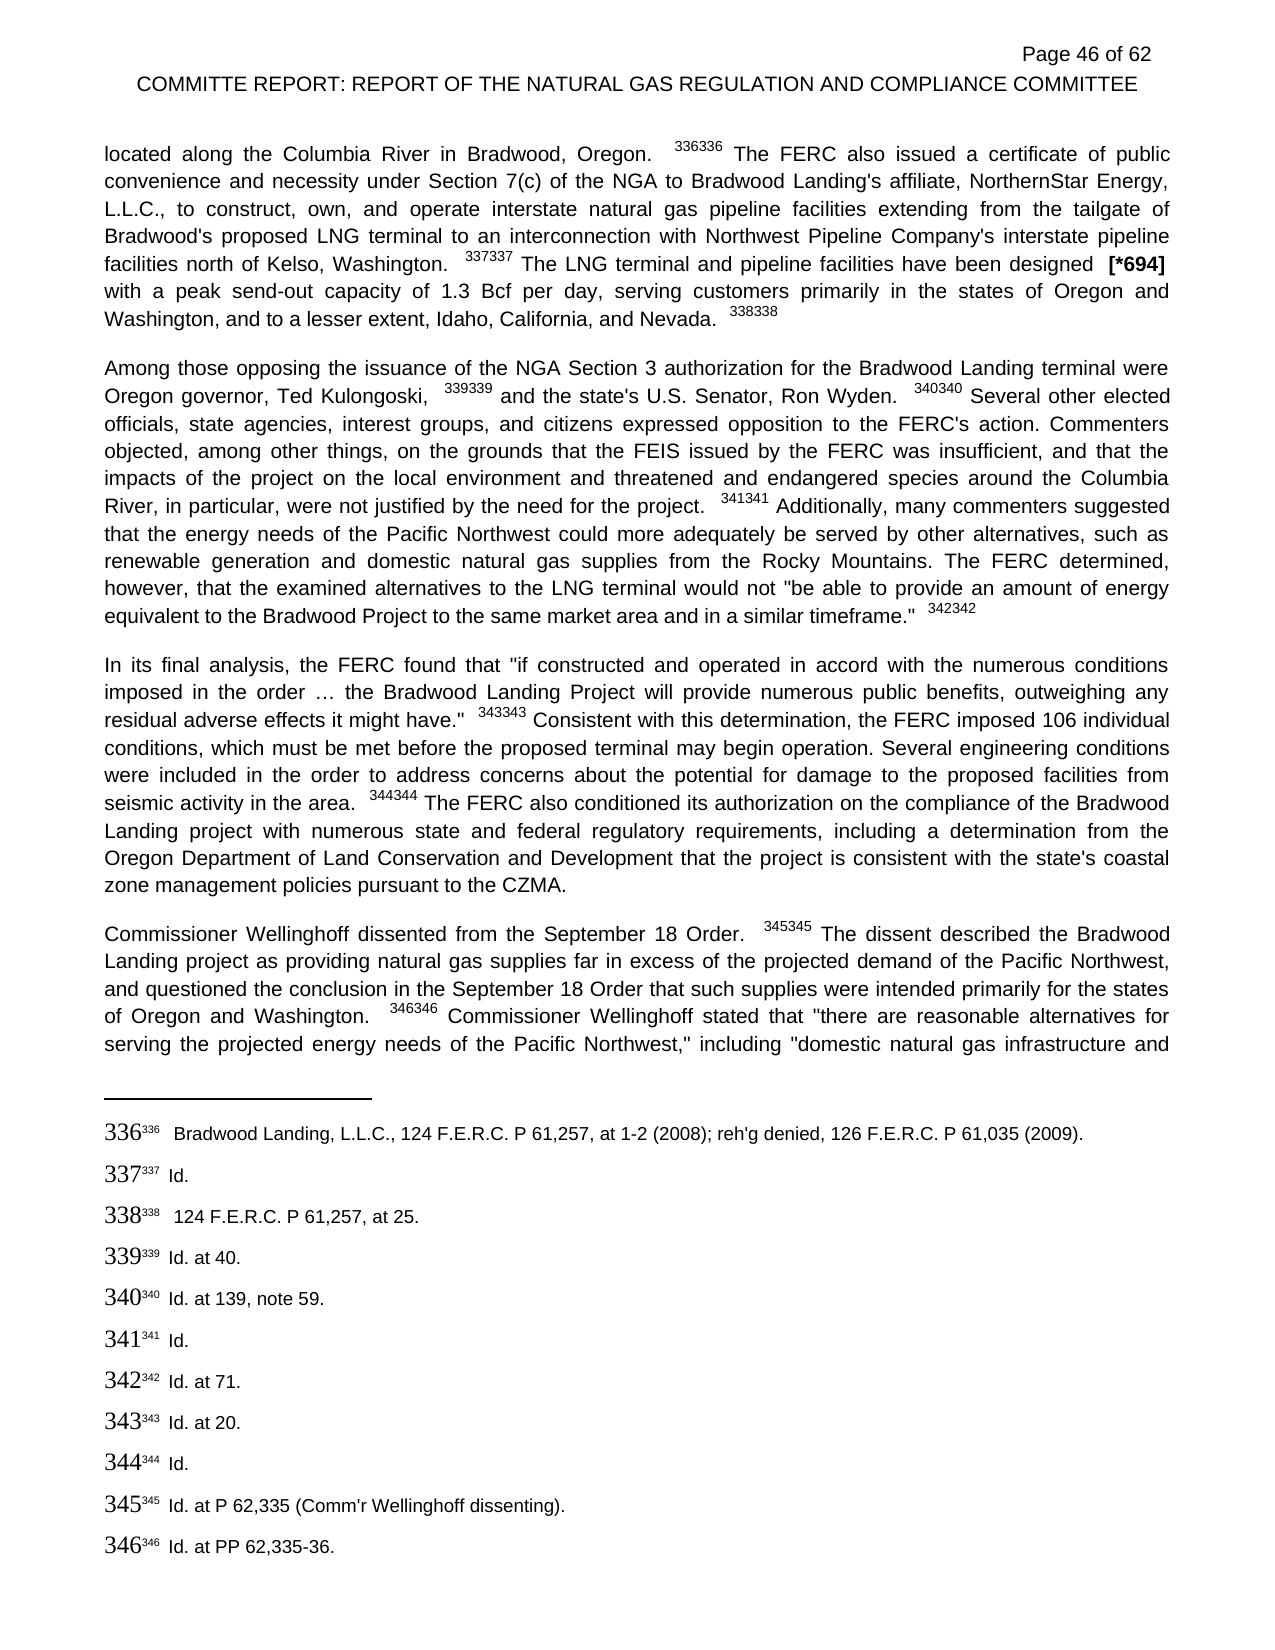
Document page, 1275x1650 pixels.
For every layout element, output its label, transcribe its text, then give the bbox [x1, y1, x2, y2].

text On September 18, 2008, the FERC issued an order (September 18 Order) granting authorization under Section 3 of the NGA to Bradwood Landing, L.L.C. (Bradwood Landing) to construct, own, and operate an LNG terminal to be located along the Columbia River in Bradwood, Oregon. 336 The FERC also issued a certificate of public convenience and necessity under Section 7(c) of the NGA to Bradwood Landing's affiliate, NorthernStar Energy, L.L.C., to construct, own, and operate interstate natural gas pipeline facilities extending from the tailgate of Bradwood's proposed LNG terminal to an interconnection with Northwest Pipeline Company's interstate pipeline facilities north of Kelso, Washington. 337 The LNG terminal and pipeline facilities have been designed [*694] with a peak send-out capacity of 1.3 Bcf per day, serving customers primarily in the states of Oregon and Washington, and to a lesser extent, Idaho, California, and Nevada. 338 [104, 137, 1171, 332]
text In its final analysis, the FERC found that "if constructed and operated in accord with the numerous conditions imposed in the order … the Bradwood Landing Project will provide numerous public benefits, outweighing any residual adverse effects it might have." 343 Consistent with this determination, the FERC imposed 106 individual conditions, which must be met before the proposed terminal may begin operation. Several engineering conditions were included in the order to address concerns about the potential for damage to the proposed facilities from seismic activity in the area. 344 The FERC also conditioned its authorization on the compliance of the Bradwood Landing project with numerous state and federal regulatory requirements, including a determination from the Oregon Department of Land Conservation and Development that the project is consistent with the state's coastal zone management policies pursuant to the CZMA. [104, 649, 1171, 897]
text Commissioner Wellinghoff dissented from the September 18 Order. 345 The dissent described the Bradwood Landing project as providing natural gas supplies far in excess of the projected demand of the Pacific Northwest, and questioned the conclusion in the September 18 Order that such supplies were intended primarily for the states of Oregon and Washington. 346 Commissioner Wellinghoff stated that "there are reasonable alternatives for serving the projected energy needs of the Pacific Northwest," including "domestic natural gas infrastructure and deployment of renewable and distributed energy [*695] resources." 347 The dissent also expressed concern that the measures proposed to mitigate impacts upon fish species in the Columbia River had not been adequately developed in the FERC's FEIS analysis. 348 [104, 917, 1171, 1056]
text Among those opposing the issuance of the NGA Section 3 authorization for the Bradwood Landing terminal were Oregon governor, Ted Kulongoski, 339 and the state's U.S. Senator, Ron Wyden. 340 Several other elected officials, state agencies, interest groups, and citizens expressed opposition to the FERC's action. Commenters objected, among other things, on the grounds that the FEIS issued by the FERC was insufficient, and that the impacts of the project on the local environment and threatened and endangered species around the Columbia River, in particular, were not justified by the need for the project. 341 Additionally, many commenters suggested that the energy needs of the Pacific Northwest could more adequately be served by other alternatives, such as renewable generation and domestic natural gas supplies from the Rocky Mountains. The FERC determined, however, that the examined alternatives to the LNG terminal would not "be able to provide an amount of energy equivalent to the Bradwood Project to the same market area and in a similar timeframe." 342 [104, 353, 1171, 629]
